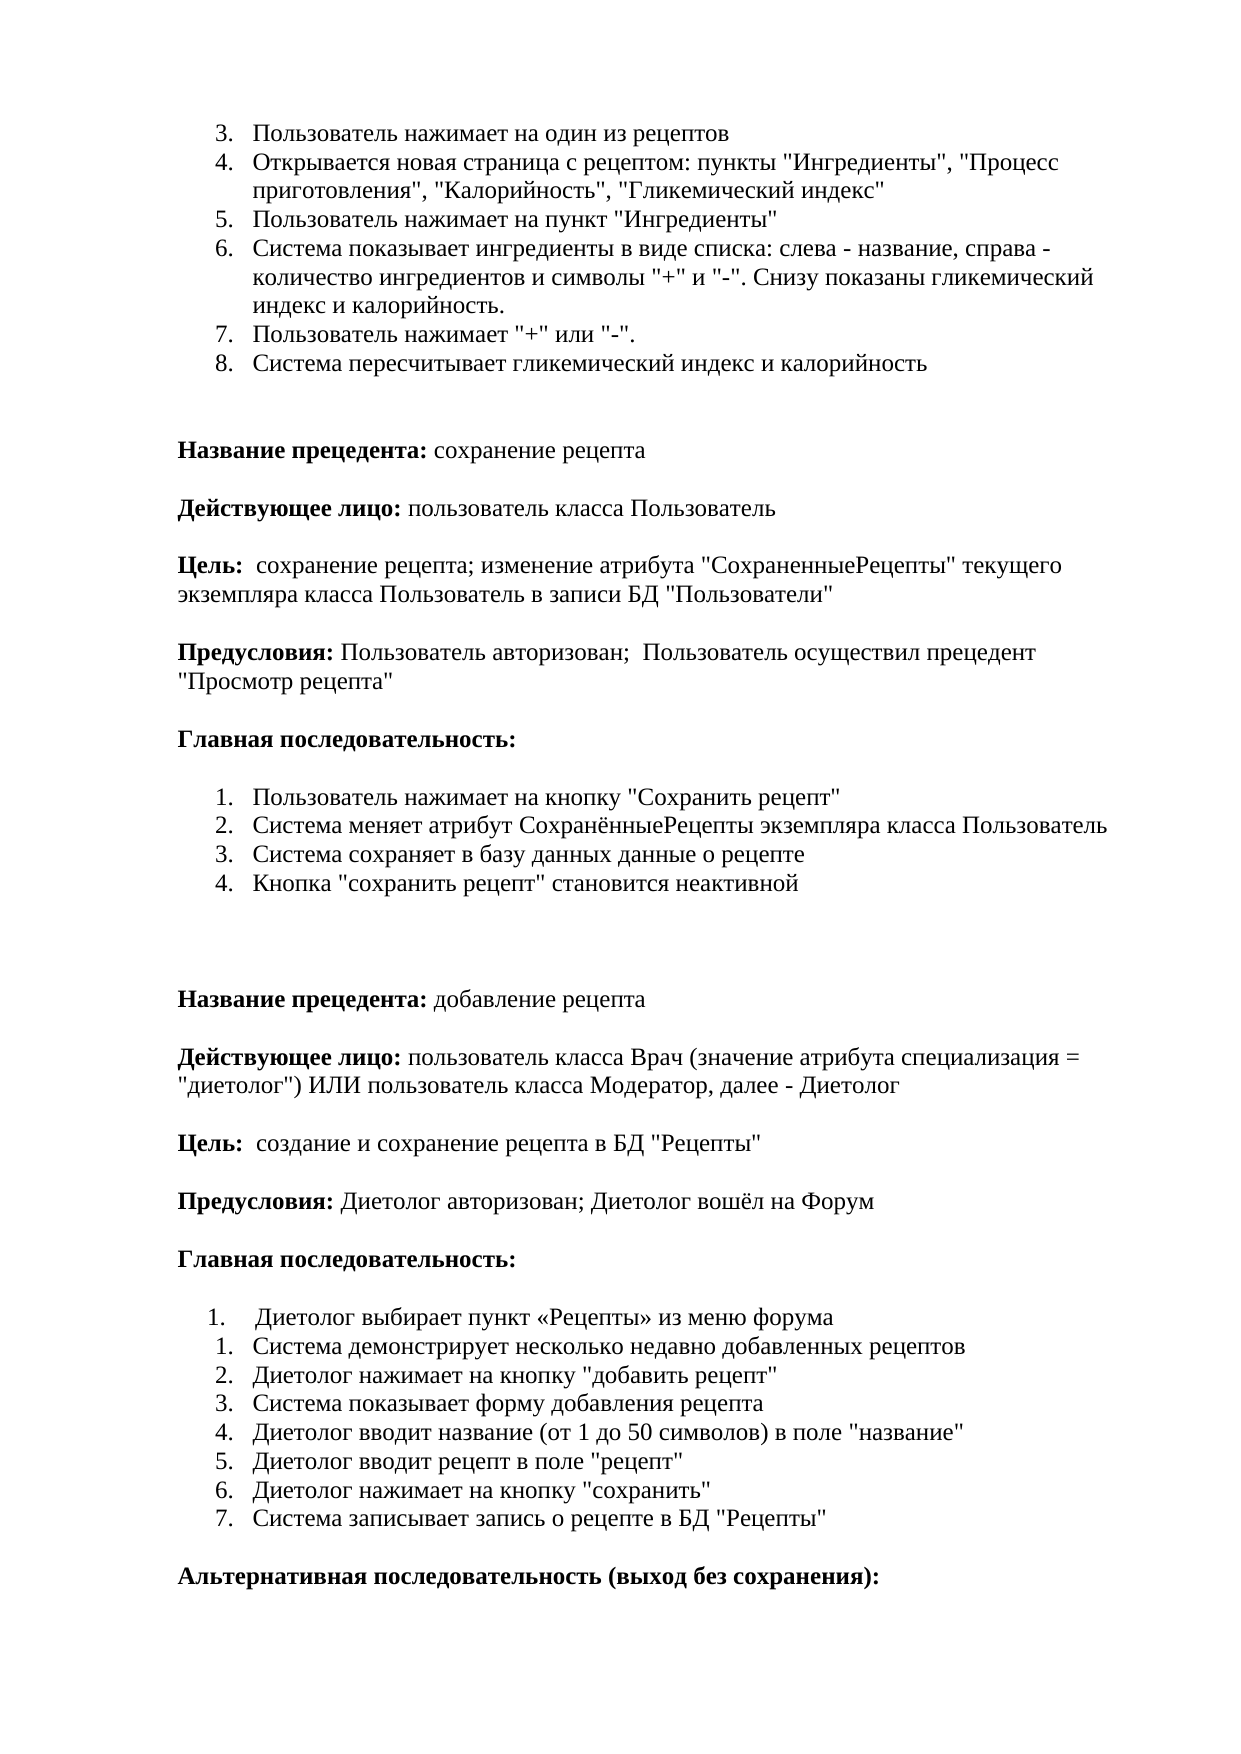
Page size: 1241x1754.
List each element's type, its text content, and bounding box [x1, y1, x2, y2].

list Пользователь нажимает "+" или "-". [215, 319, 1152, 348]
list Кнопка "сохранить рецепт" становится неактивной [215, 868, 1152, 897]
list Диетолог вводит название (от 1 до 50 символов) в поле "название" [215, 1417, 1152, 1446]
list Система демонстрирует несколько недавно добавленных рецептов [215, 1331, 1152, 1360]
list Система показывает форму добавления рецепта [215, 1388, 1152, 1417]
text Название прецедента: сохранение рецепта [177, 435, 1152, 463]
list Диетолог выбирает пункт «Рецепты» из меню форума [207, 1302, 1152, 1331]
list Система меняет атрибут СохранённыеРецепты экземпляра класса Пользователь [215, 811, 1152, 839]
text Название прецедента: добавление рецепта [177, 984, 1152, 1013]
text Альтернативная последовательность (выход без сохранения): [177, 1561, 1152, 1590]
text Цель: сохранение рецепта; изменение атрибута "СохраненныеРецепты" текущего экземпляра класса Пользователь в записи БД "Пользователи" [177, 551, 1152, 608]
list Пользователь нажимает на пункт "Ингредиенты" [215, 204, 1152, 233]
text Действующее лицо: пользователь класса Врач (значение атрибута специализация = "диетолог") ИЛИ пользователь класса Модератор, далее - Диетолог [177, 1042, 1152, 1099]
text Главная последовательность: [177, 1244, 1152, 1273]
list Система пересчитывает гликемический индекс и калорийность [215, 348, 1152, 377]
text Действующее лицо: пользователь класса Пользователь [177, 493, 1152, 521]
text Главная последовательность: [177, 724, 1152, 753]
text Предусловия: Пользователь авторизован; Пользователь осуществил прецедент "Просмотр рецепта" [177, 637, 1152, 695]
text Предусловия: Диетолог авторизован; Диетолог вошёл на Форум [177, 1186, 1152, 1215]
list Пользователь нажимает на кнопку "Сохранить рецепт" [215, 782, 1152, 811]
list Система сохраняет в базу данных данные о рецепте [215, 839, 1152, 868]
list Система показывает ингредиенты в виде списка: слева - название, справа - количество ингредиентов и символы "+" и "-". Снизу показаны гликемический индекс и калорийность. [215, 233, 1152, 319]
list Система записывает запись о рецепте в БД "Рецепты" [215, 1503, 1152, 1532]
list Пользователь нажимает на один из рецептов [215, 118, 1152, 147]
text Цель: создание и сохранение рецепта в БД "Рецепты" [177, 1128, 1152, 1157]
list Диетолог нажимает на кнопку "добавить рецепт" [215, 1360, 1152, 1388]
list Диетолог нажимает на кнопку "сохранить" [215, 1475, 1152, 1503]
list Диетолог вводит рецепт в поле "рецепт" [215, 1446, 1152, 1475]
list Открывается новая страница с рецептом: пункты "Ингредиенты", "Процесс приготовления", "Калорийность", "Гликемический индекс" [215, 147, 1152, 204]
